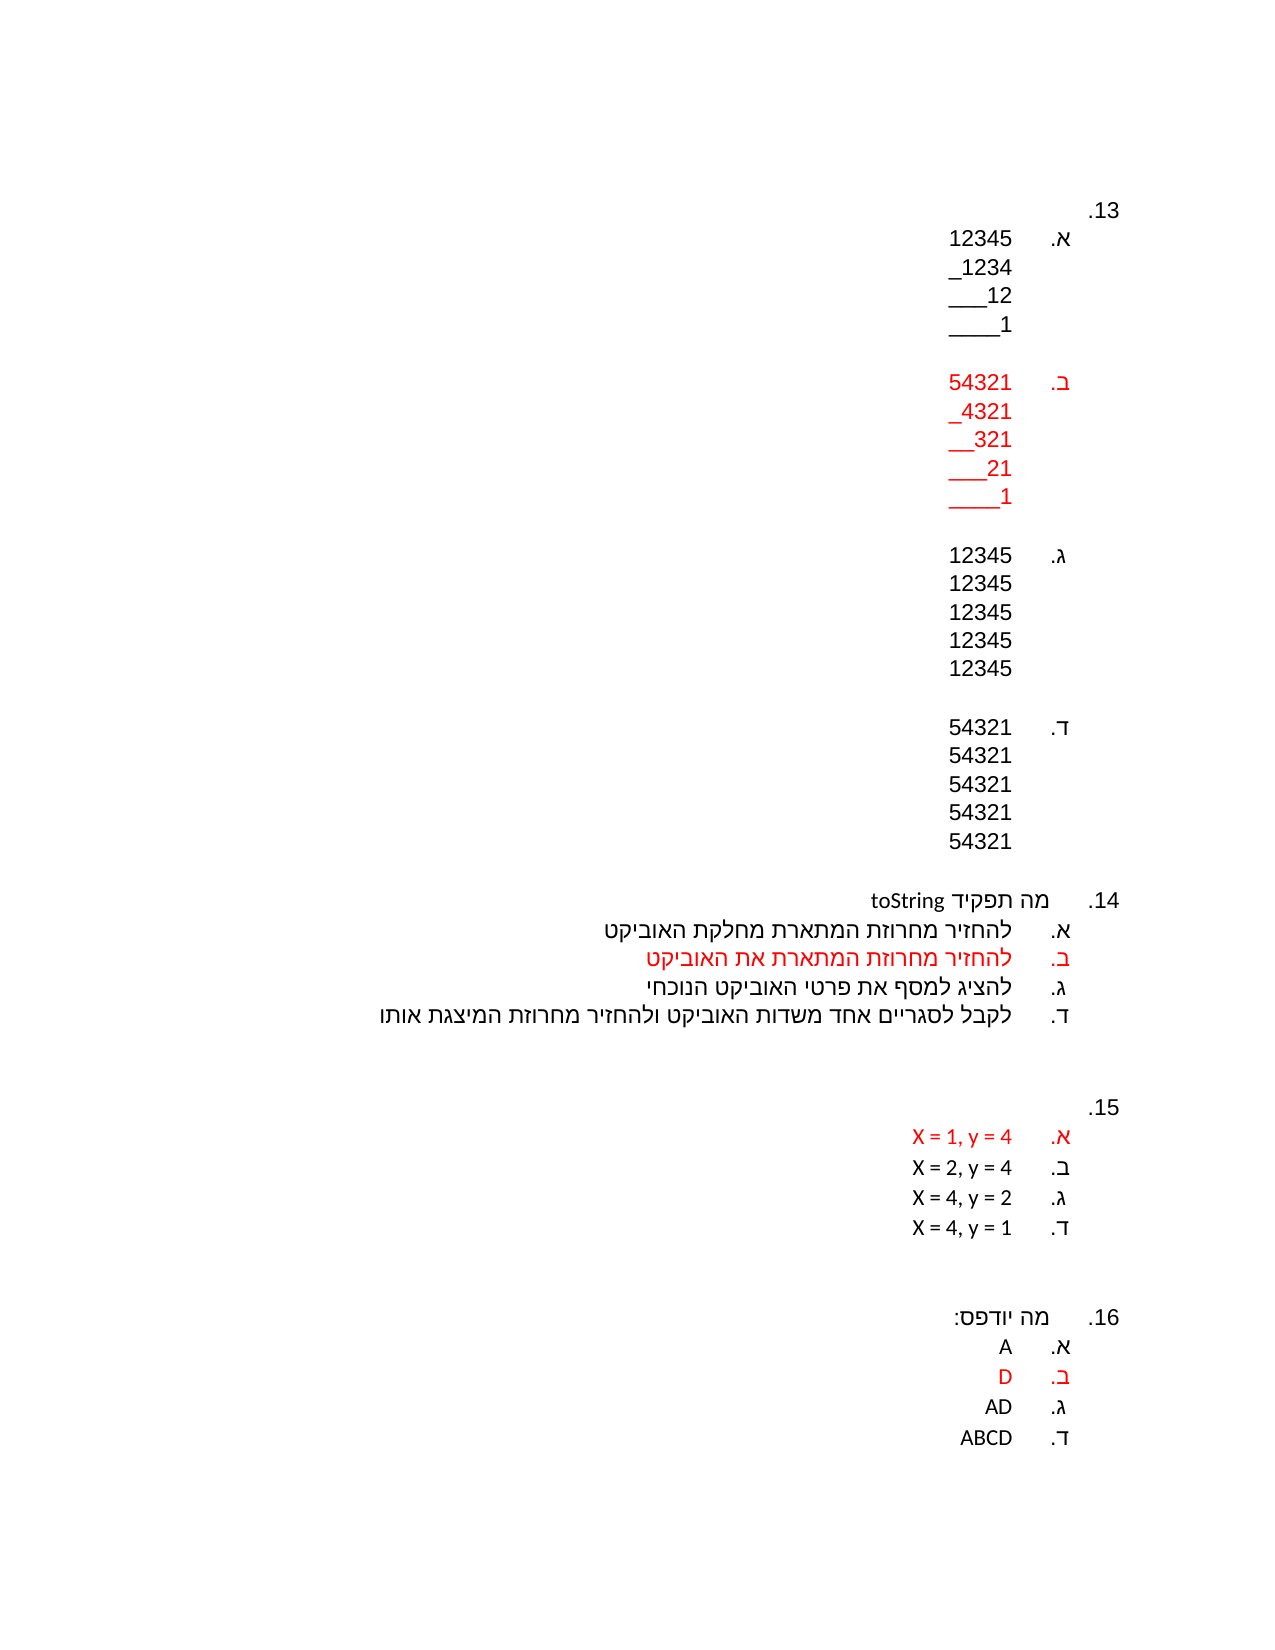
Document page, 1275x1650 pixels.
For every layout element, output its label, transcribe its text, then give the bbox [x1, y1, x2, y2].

list X = 1, y = 4 [150, 1122, 1050, 1150]
list 12345 [150, 655, 1012, 682]
list AD [150, 1392, 1050, 1421]
list A [150, 1332, 1050, 1360]
list 12345 [150, 225, 1050, 252]
list מה יודפס: [150, 1304, 1087, 1330]
list 1234_ [150, 254, 1012, 280]
list 54321 [150, 714, 1050, 740]
list 12___ [150, 282, 1012, 308]
list מה תפקיד toString [150, 886, 1087, 914]
list 4321_ [150, 398, 1012, 424]
list X = 4, y = 2 [150, 1183, 1050, 1211]
list ABCD [150, 1423, 1050, 1451]
list 54321 [150, 771, 1012, 797]
list 12345 [150, 542, 1050, 568]
list 12345 [150, 598, 1012, 625]
list 54321 [150, 369, 1050, 396]
list X = 4, y = 1 [150, 1213, 1050, 1241]
list 12345 [150, 570, 1012, 596]
list X = 2, y = 4 [150, 1153, 1050, 1181]
list 321__ [150, 426, 1012, 452]
list 1____ [150, 311, 1012, 337]
list להחזיר מחרוזת המתארת את האוביקט [150, 945, 1050, 971]
list 1____ [150, 483, 1012, 509]
list להחזיר מחרוזת המתארת מחלקת האוביקט [150, 917, 1050, 943]
list 12345 [150, 627, 1012, 653]
list להציג למסף את פרטי האוביקט הנוכחי [150, 973, 1050, 1000]
list 54321 [150, 799, 1012, 826]
list D [150, 1362, 1050, 1390]
list 54321 [150, 742, 1012, 769]
list לקבל לסגריים אחד משדות האוביקט ולהחזיר מחרוזת המיצגת אותו [150, 1002, 1050, 1028]
list 21___ [150, 454, 1012, 481]
list 54321 [150, 828, 1012, 854]
